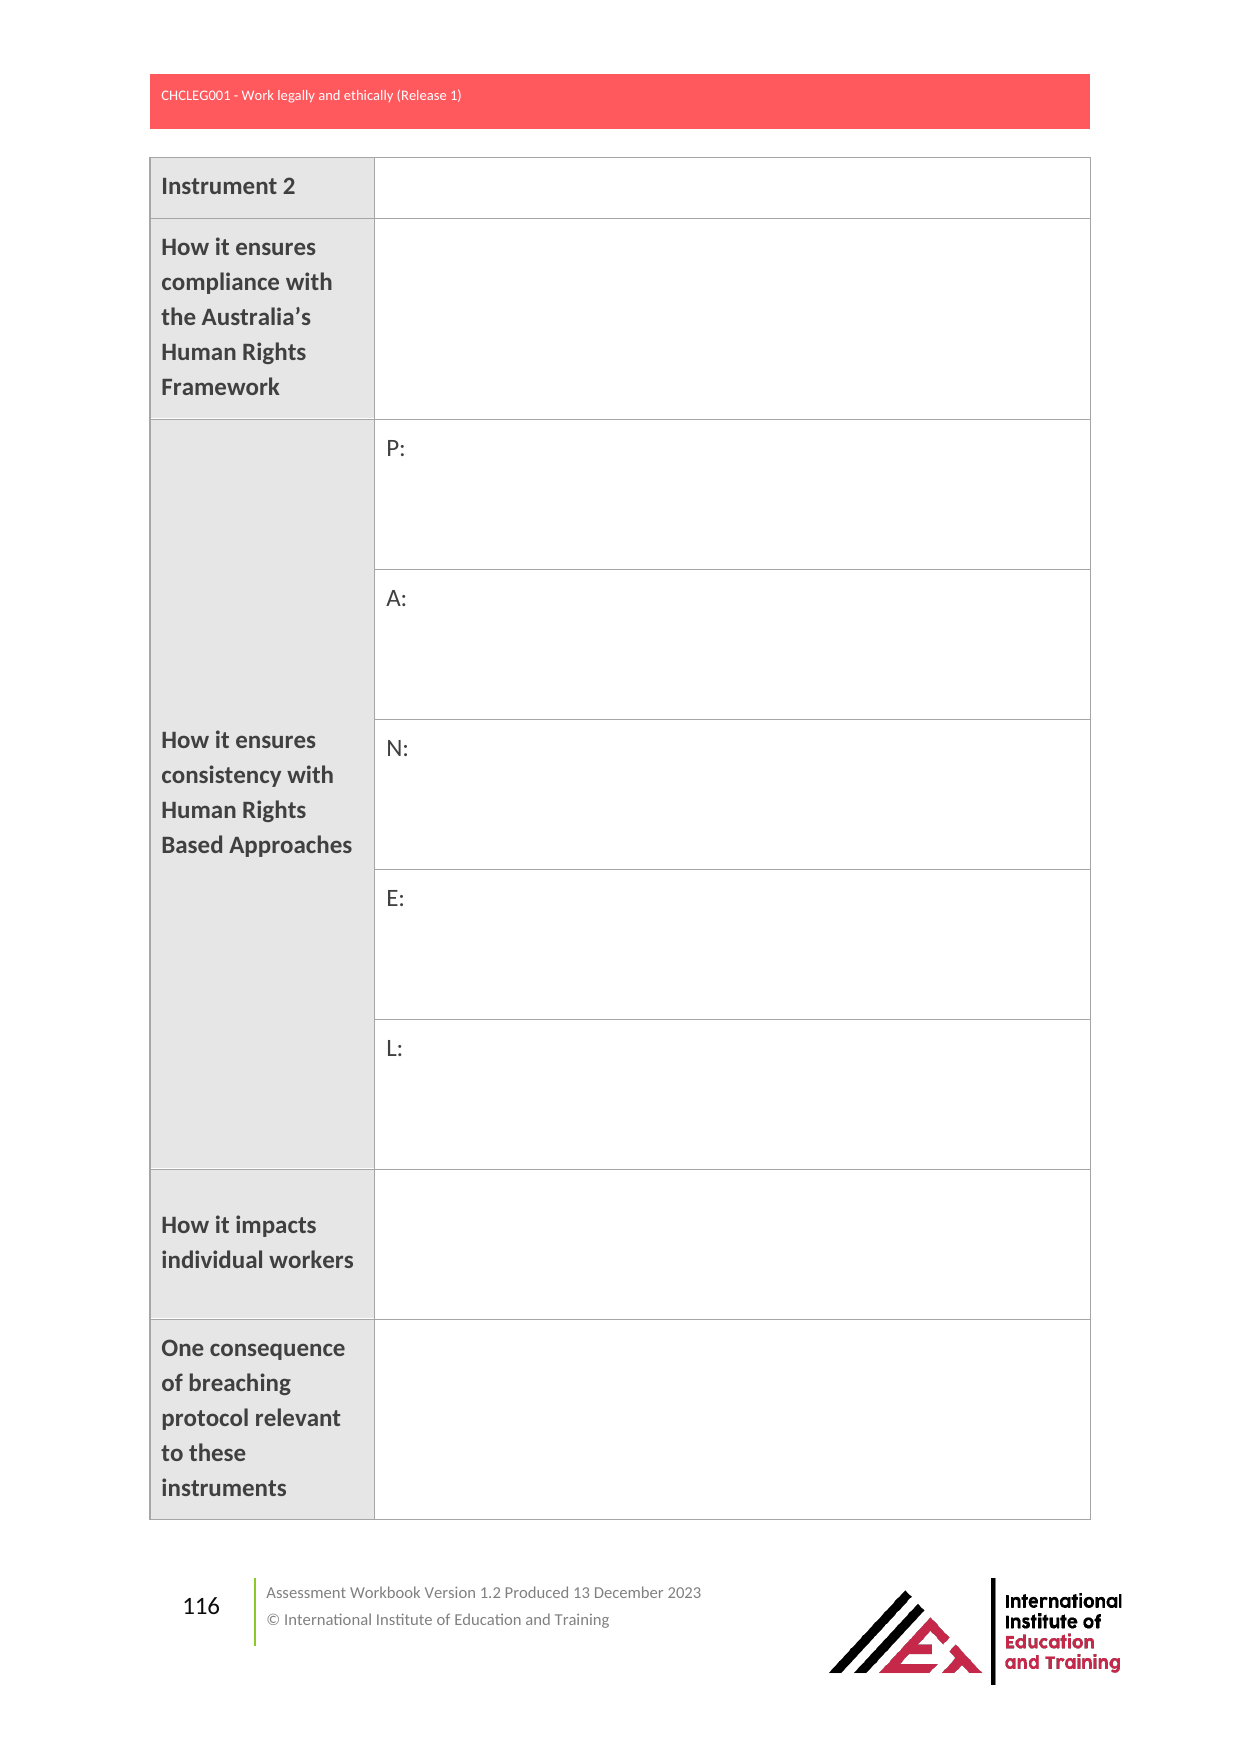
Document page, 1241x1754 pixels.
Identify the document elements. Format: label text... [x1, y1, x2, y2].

table_cell L: [375, 1020, 1090, 1168]
table_cell [375, 1170, 1090, 1318]
table_cell A: [375, 570, 1090, 718]
table_cell E: [375, 870, 1090, 1018]
table_cell N: [375, 720, 1090, 868]
table_cell [375, 1320, 1090, 1519]
table_cell How it ensures consistency with Human Rights Based Approaches [151, 420, 374, 1168]
table_header [375, 158, 1090, 218]
table_cell How it ensures compliance with the Australia’s Human Rights Framework [151, 219, 374, 418]
table_header Instrument 2 [151, 158, 374, 218]
table_cell P: [375, 420, 1090, 568]
picture [828, 1578, 1122, 1685]
table_cell How it impacts individual workers [151, 1170, 374, 1318]
table_cell One consequence of breaching protocol relevant to these instruments [151, 1320, 374, 1519]
table_cell [375, 219, 1090, 418]
